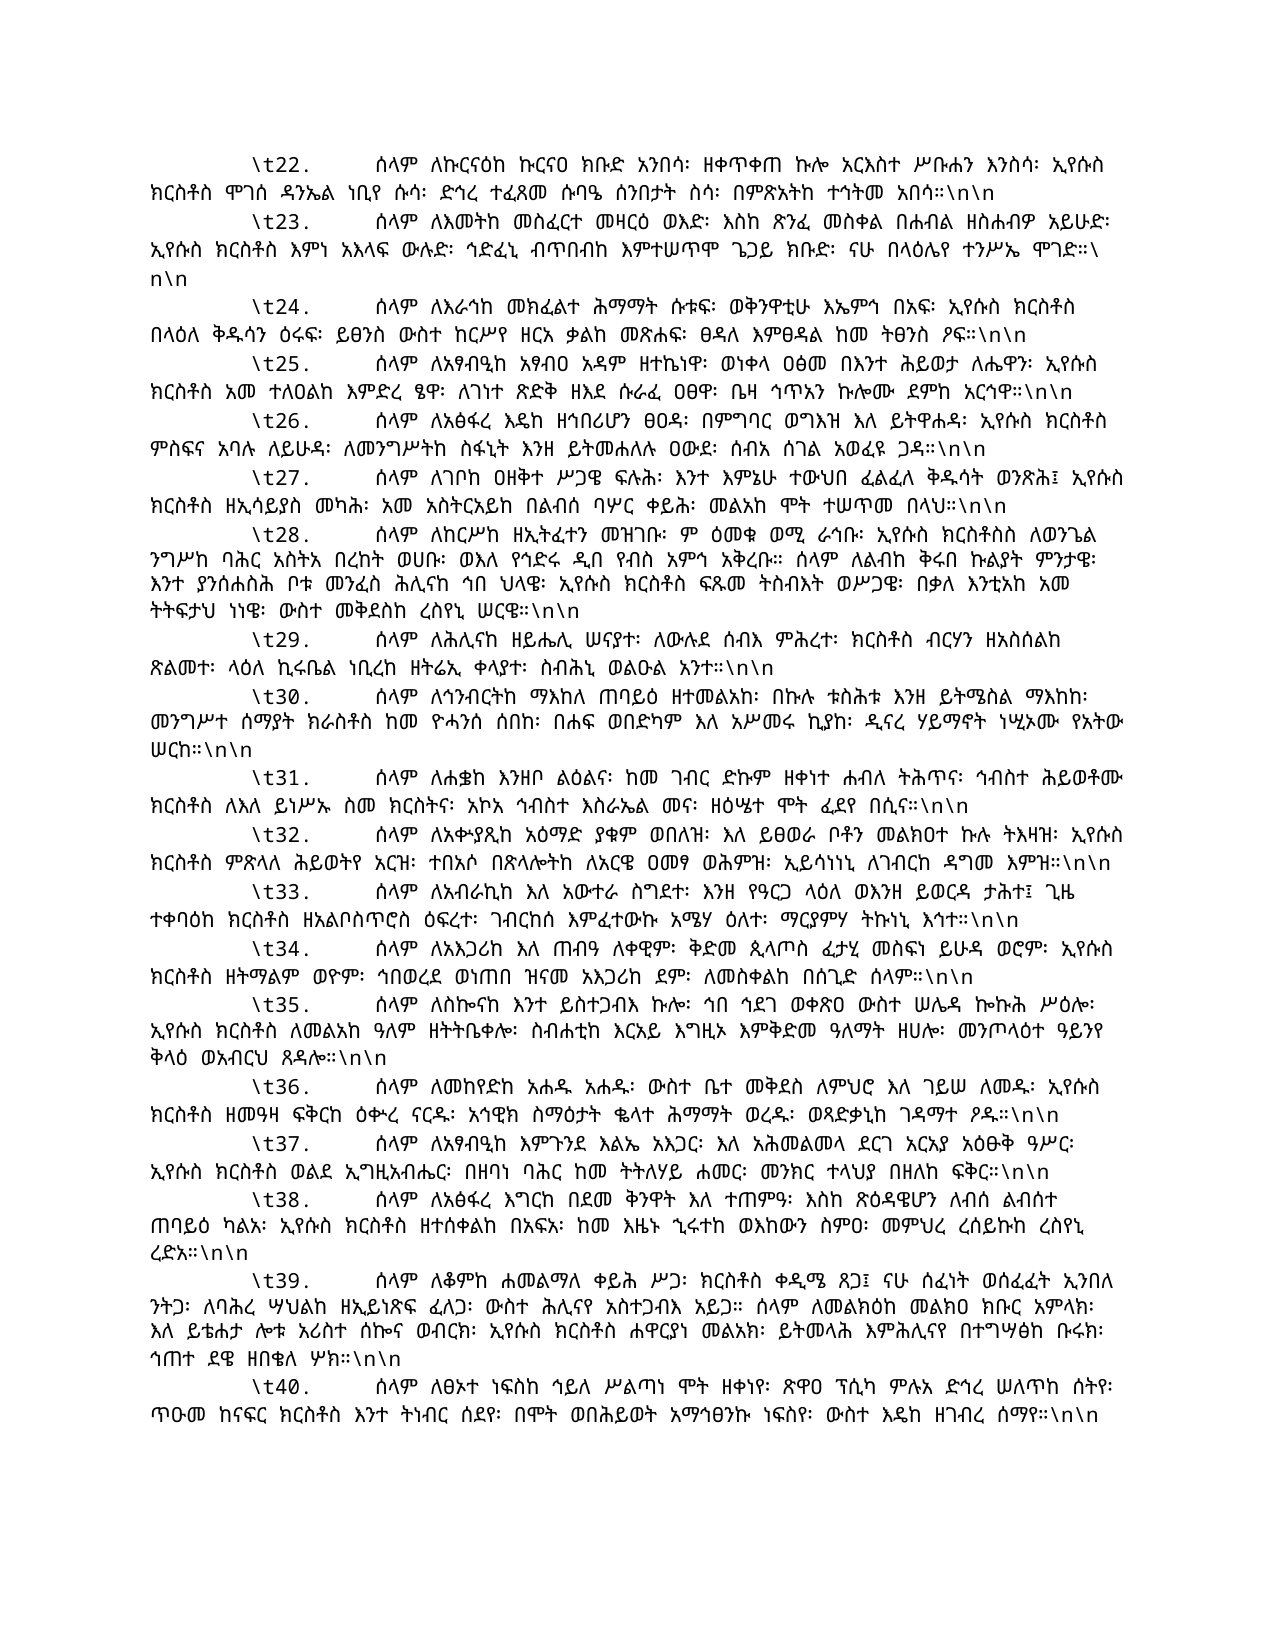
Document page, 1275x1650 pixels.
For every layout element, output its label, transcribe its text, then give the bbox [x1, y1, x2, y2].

text \t28. ሰላም ለከርሥከ ዘኢትፈተን መዝገቡ፡ ም ዕመቁ ወሚ ራኅቡ፡ ኢየሱስ ክርስቶስስ ለወንጌል ንግሥከ ባሕር አስትአ በረከት ወሀቡ፡ ወእለ የኅድሩ ዲበ የብስ አምኅ አቅረቡ። ሰላም ለልብከ ቅሩበ ኩልያት ምንታዌ፡ እንተ ያንሰሐስሕ ቦቱ መንፈስ ሕሊናከ ኅበ ህላዌ፡ ኢየሱስ ክርስቶስ ፍጹመ ትስብእት ወሥጋዌ፡ በቃለ እንቲአከ አመ ትትፍታህ ነነዌ፡ ውስተ መቅደስከ ረስየኒ ሠርዌ።\n\n [150, 520, 1125, 625]
text \t27. ሰላም ለገቦከ ዐዘቅተ ሥጋዌ ፍሉሕ፡ እንተ እምኔሁ ተውህበ ፈልፈለ ቅዱሳት ወንጽሕ፤ ኢየሱስ ክርስቶስ ዘኢሳይያስ መካሕ፡ አመ አስትርአይከ በልብሰ ባሦር ቀይሕ፡ መልአከ ሞት ተሠጥመ በላህ።\n\n [150, 463, 1125, 520]
text \t35. ሰላም ለስኰናከ እንተ ይስተጋብእ ኩሎ፡ ኅበ ኅደገ ወቀጽዐ ውስተ ሠሌዳ ኰኩሕ ሥዕሎ፡ ኢየሱስ ክርስቶስ ለመልአከ ዓለም ዘትትቤቀሎ፡ ስብሐቲከ እርአይ እግዚኦ እምቅድመ ዓለማት ዘሀሎ፡ መንጦላዕተ ዓይንየ ቅላዕ ወአብርህ ጸዳሎ።\n\n [150, 991, 1125, 1072]
text \t34. ሰላም ለአእጋሪከ እለ ጠብዓ ለቀዊም፡ ቅድመ ጲላጦስ ፈታሂ መስፍነ ይሁዳ ወሮም፡ ኢየሱስ ክርስቶስ ዘትማልም ወዮም፡ ኅበወረደ ወነጠበ ዝናመ አእጋሪከ ደም፡ ለመስቀልከ በሰጊድ ሰላም።\n\n [150, 934, 1125, 991]
text \t29. ሰላም ለሕሊናከ ዘይሔሊ ሠናያተ፡ ለውሉደ ሰብእ ምሕረተ፡ ክርስቶስ ብርሃን ዘአስሰልከ ጽልመተ፡ ላዕለ ኪሩቤል ነቢረከ ዘትሬኢ ቀላያተ፡ ስብሕኒ ወልዑል አንተ።\n\n [150, 625, 1125, 682]
text \t22. ሰላም ለኩርናዕከ ኩርናዐ ክቡድ አንበሳ፡ ዘቀጥቀጠ ኩሎ አርእስተ ሥቡሐን እንስሳ፡ ኢየሱስ ክርስቶስ ሞገሰ ዳንኤል ነቢየ ሱሳ፡ ድኅረ ተፈጸመ ሱባዔ ሰንበታት ስሳ፡ በምጽአትከ ተኅትመ አበሳ።\n\n [150, 150, 1125, 207]
text \t24. ሰላም ለእራኅከ መክፈልተ ሕማማት ሱቱፍ፡ ወቅንዋቲሁ እኤምኅ በአፍ፡ ኢየሱስ ክርስቶስ በላዕለ ቅዱሳን ዕሩፍ፡ ይፀንስ ውስተ ከርሥየ ዘርአ ቃልከ መጽሐፍ፡ ፀዳለ እምፀዳል ከመ ትፀንስ ዖፍ።\n\n [150, 292, 1125, 349]
text \t25. ሰላም ለአፃብዒከ አፃብዐ አዳም ዘተኬነዋ፡ ወነቀላ ዐፅመ በእንተ ሕይወታ ለሔዋን፡ ኢየሱስ ክርስቶስ አመ ተለዐልከ እምድረ ፄዋ፡ ለገነተ ጽድቅ ዘእደ ሱራፈ ዐፀዋ፡ ቤዛ ኅጥአን ኩሎሙ ደምከ አርኅዋ።\n\n [150, 349, 1125, 406]
text \t33. ሰላም ለአብራኪከ እለ አውተራ ስግደተ፡ እንዘ የዓርጋ ላዕለ ወእንዘ ይወርዳ ታሕተ፤ ጊዜ ተቀባዕከ ክርስቶስ ዘአልቦስጥሮስ ዕፍረተ፡ ገብርከሰ እምፈተውኩ አሜሃ ዕለተ፡ ማርያምሃ ትኩነኒ እኅተ።\n\n [150, 877, 1125, 934]
text \t31. ሰላም ለሐቌከ እንዘቦ ልዕልና፡ ከመ ገብር ድኩም ዘቀነተ ሐብለ ትሕጥና፡ ኅብስተ ሕይወቶሙ ክርስቶስ ለእለ ይነሥኡ ስመ ክርስትና፡ አኮአ ኅብስተ እስራኤል መና፡ ዘዕሤተ ሞት ፈደየ በሲና።\n\n [150, 763, 1125, 820]
text \t36. ሰላም ለመከየድከ አሐዱ አሐዱ፡ ውስተ ቤተ መቅደስ ለምህሮ እለ ገይሠ ለመዱ፡ ኢየሱስ ክርስቶስ ዘመዓዛ ፍቅርከ ዕቍረ ናርዱ፡ አኅዊክ ስማዕታት ቈላተ ሕማማት ወረዱ፡ ወጻድቃኒከ ገዳማተ ዖዱ።\n\n [150, 1072, 1125, 1129]
text \t39. ሰላም ለቆምከ ሐመልማለ ቀይሕ ሥጋ፡ ክርስቶስ ቀዲሜ ጸጋ፤ ናሁ ሰፈነት ወሰፈፈት ኢንበለ ንትጋ፡ ለባሕረ ሣህልከ ዘኢይነጽፍ ፈለጋ፡ ውስተ ሕሊናየ አስተጋብእ አይጋ። ሰላም ለመልክዕከ መልክዐ ክቡር አምላክ፡ እለ ይቴሐታ ሎቱ አሪስተ ሰኰና ወብርክ፡ ኢየሱስ ክርስቶስ ሐዋርያነ መልአክ፡ ይትመላሕ እምሕሊናየ በተግሣፅከ ቡሩክ፡ ኅጠተ ደዌ ዘበቄለ ሦክ።\n\n [150, 1267, 1125, 1372]
text \t26. ሰላም ለአፅፋረ እዴከ ዘኅበሪሆን ፀዐዳ፡ በምግባር ወግእዝ እለ ይትዋሐዳ፡ ኢየሱስ ክርስቶስ ምስፍና አባሉ ለይሁዳ፡ ለመንግሥትከ ስፋኒት እንዘ ይትመሐለሉ ዐውደ፡ ሰብአ ሰገል አወፈዩ ጋዳ።\n\n [150, 406, 1125, 463]
text \t23. ሰላም ለእመትከ መስፈርተ መዛርዕ ወእድ፡ እስከ ጽንፈ መስቀል በሐብል ዘስሐብዎ አይሁድ፡ ኢየሱስ ክርስቶስ እምነ አእላፍ ውሉድ፡ ኅድፈኒ ብጥበብከ እምተሠጥሞ ጌጋይ ክቡድ፡ ናሁ በላዕሌየ ተንሥኤ ሞገድ።\n\n [150, 207, 1125, 292]
text \t32. ሰላም ለአቍያጺከ አዕማድ ያቁም ወበለዝ፡ እለ ይፀወራ ቦቶን መልክዐተ ኩሉ ትእዛዝ፡ ኢየሱስ ክርስቶስ ምጽላለ ሕይወትየ አርዝ፡ ተበአሶ በጽላሎትከ ለአርዌ ዐመፃ ወሕምዝ፡ ኢይሳነነኒ ለገብርከ ዳግመ እምዝ።\n\n [150, 820, 1125, 877]
text \t37. ሰላም ለአፃብዒከ እምጉንደ እልኤ አእጋር፡ እለ አሕመልመላ ደርገ አርአያ አዕፁቅ ዓሥር፡ ኢየሱስ ክርስቶስ ወልደ ኢግዚአብሔር፡ በዘባነ ባሕር ከመ ትትለሃይ ሐመር፡ መንክር ተላህያ በዘለከ ፍቅር።\n\n [150, 1129, 1125, 1186]
text \t40. ሰላም ለፀኦተ ነፍስከ ኅይለ ሥልጣነ ሞት ዘቀነየ፡ ጽዋዐ ፕሲካ ምሉአ ድኅረ ሠለጥከ ሰትየ፡ ጥዑመ ከናፍር ክርስቶስ እንተ ትነብር ሰደየ፡ በሞት ወበሕይወት አማኅፀንኩ ነፍስየ፡ ውስተ እዴከ ዘገብረ ሰማየ።\n\n [150, 1372, 1125, 1429]
text \t30. ሰላም ለኅንብርትከ ማእከለ ጠባይዕ ዘተመልአከ፡ በኩሉ ቱስሕቱ እንዘ ይትሜስል ማእከከ፡ መንግሥተ ሰማያት ክራስቶስ ከመ ዮሓንሰ ሰበከ፡ በሐፍ ወበድካም እለ አሥመሩ ኪያከ፡ ዲናረ ሃይማኖት ነሢኦሙ የአትው ሠርከ።\n\n [150, 682, 1125, 763]
text \t38. ሰላም ለአፅፋረ እግርከ በደመ ቅንዋት እለ ተጠምዓ፡ እስከ ጽዕዳዌሆን ለብሰ ልብሰተ ጠባይዕ ካልአ፡ ኢየሱስ ክርስቶስ ዘተሰቀልከ በአፍአ፡ ከመ እዜኑ ኂሩተከ ወእከውን ስምዐ፡ መምህረ ረሰይኩከ ረስየኒ ረድአ።\n\n [150, 1186, 1125, 1267]
